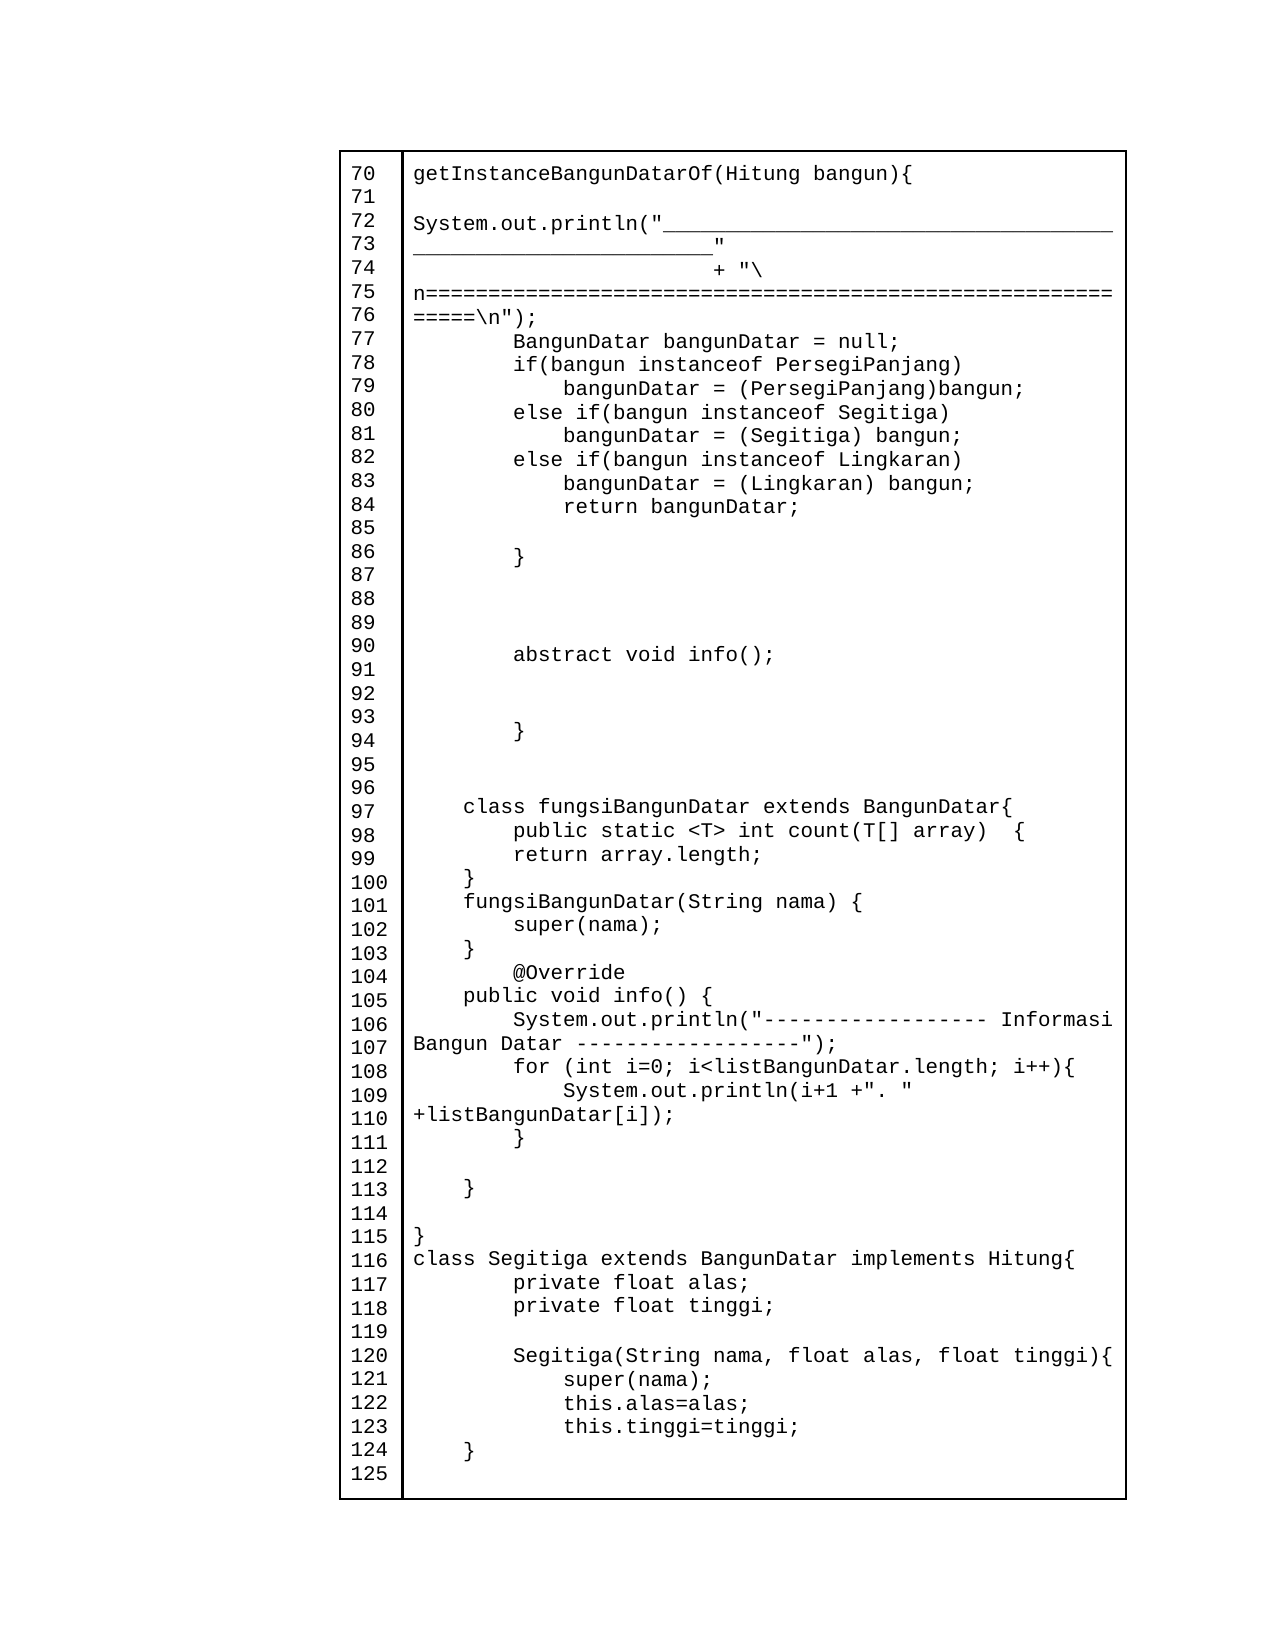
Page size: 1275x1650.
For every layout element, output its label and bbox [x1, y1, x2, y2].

table_cell [404, 152, 1125, 1498]
table_cell [341, 152, 401, 1498]
